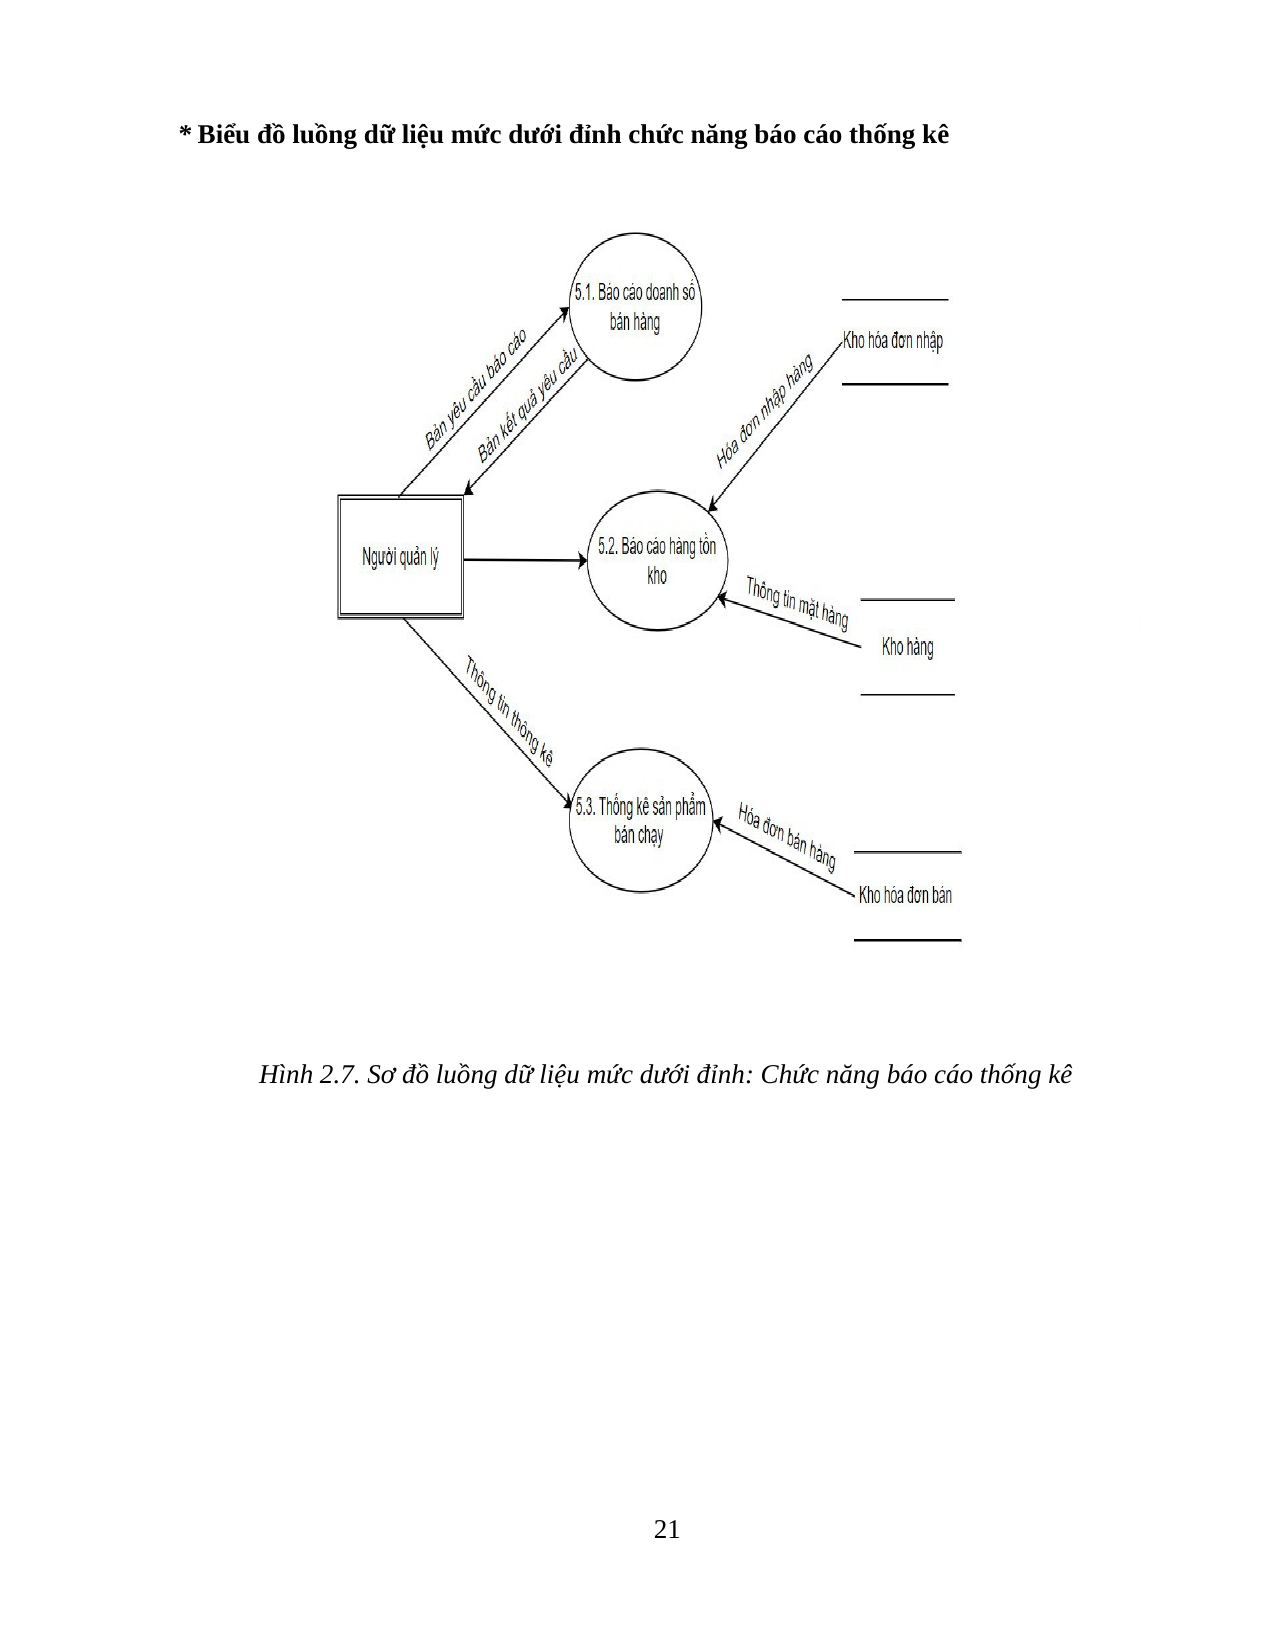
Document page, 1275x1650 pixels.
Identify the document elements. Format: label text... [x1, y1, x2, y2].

text Hình 2.7. Sơ đồ luồng dữ liệu mức dưới đỉnh: Chức năng báo cáo thống kê [177, 1058, 1157, 1089]
picture [192, 177, 1143, 1030]
text * Biểu đồ luồng dữ liệu mức dưới đỉnh chức năng báo cáo thống kê [177, 118, 1157, 149]
